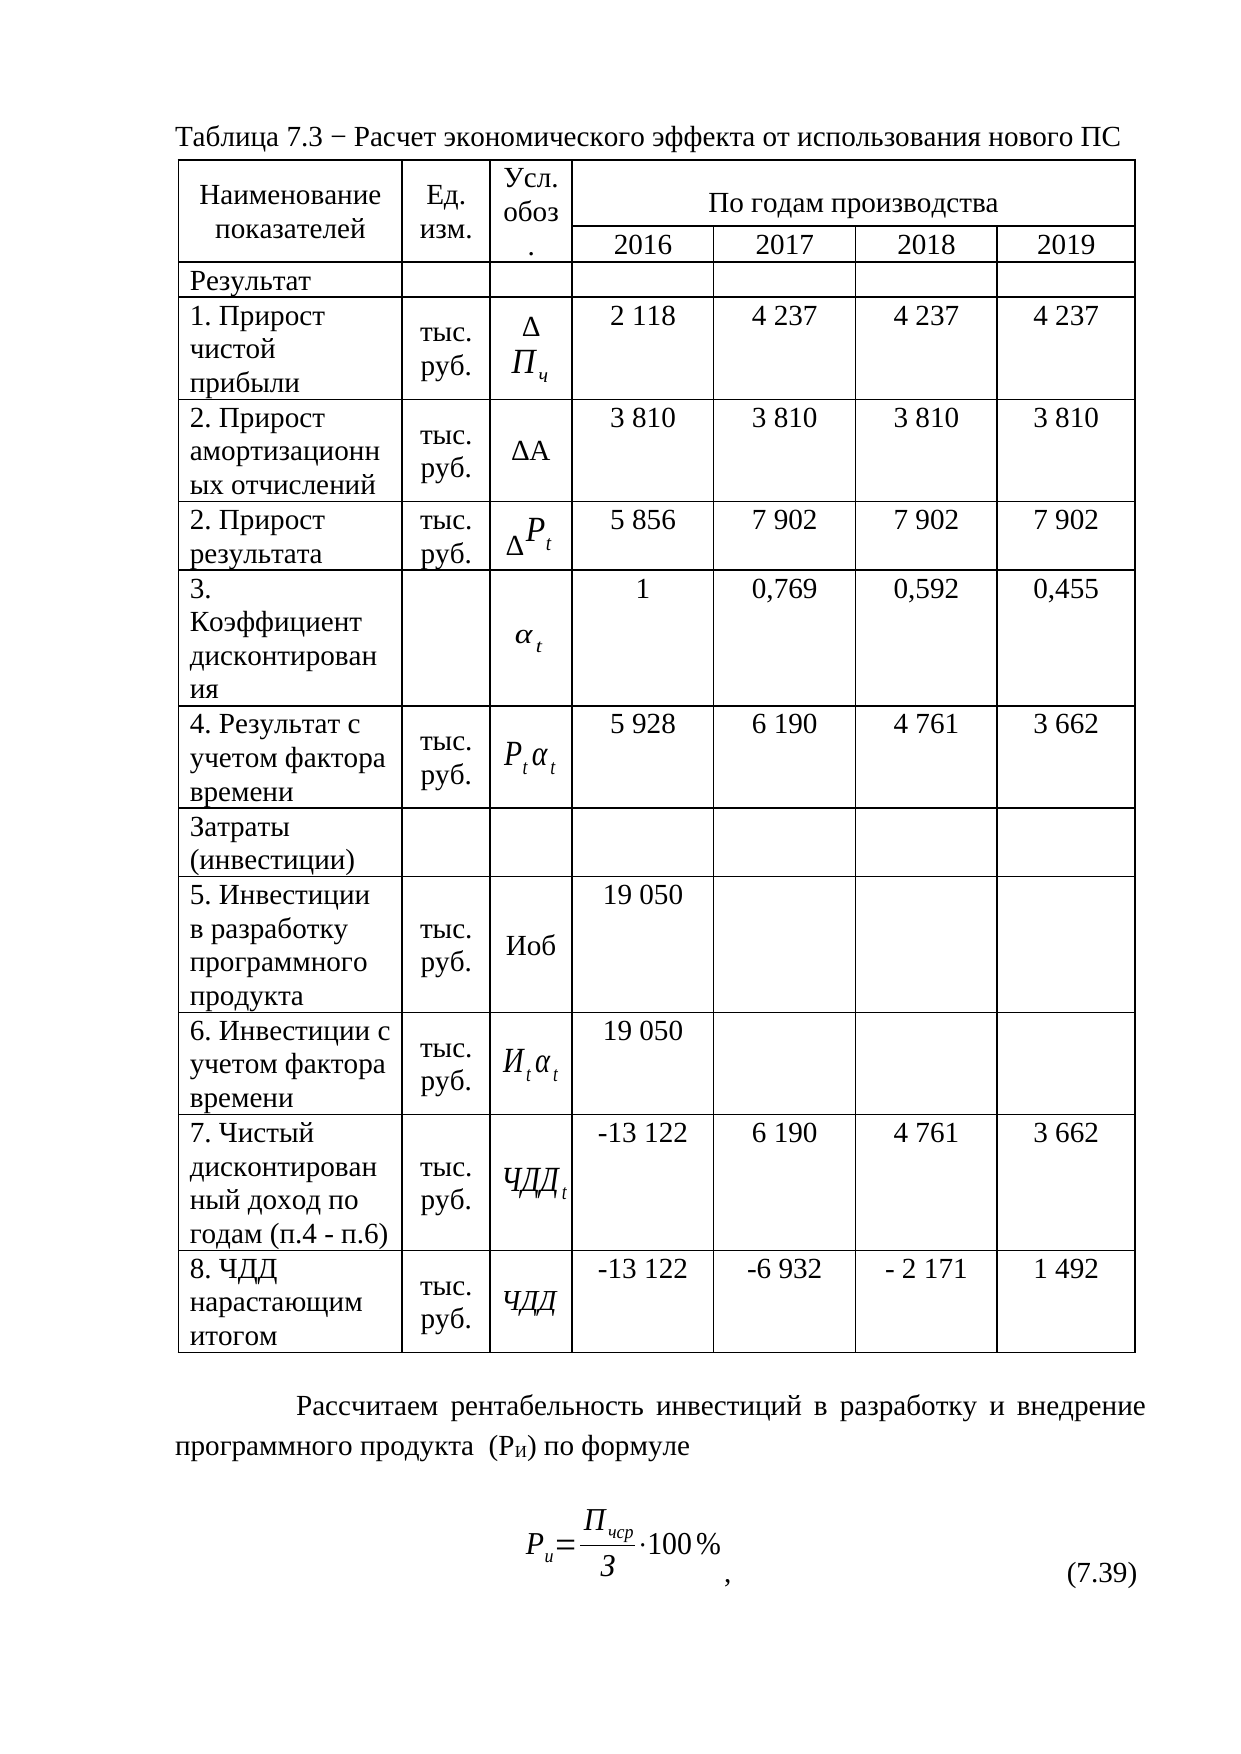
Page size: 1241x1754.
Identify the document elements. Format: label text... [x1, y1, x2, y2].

table_cell 4 237 [998, 298, 1134, 398]
table_cell 5 856 [573, 502, 713, 569]
table_cell тыс. руб. [403, 502, 489, 569]
table_cell 1 [573, 571, 713, 705]
table_cell 19 050 [573, 877, 713, 1012]
table_cell тыс. руб. [403, 298, 489, 398]
table_header Наименование показателей [179, 161, 401, 261]
table_cell [856, 263, 996, 296]
table_cell 3 810 [998, 400, 1134, 501]
table_cell [491, 1251, 571, 1352]
table_cell 2. Прирост результата [179, 502, 401, 569]
table_cell Затраты (инвестиции) [179, 809, 401, 876]
table_cell 6 190 [714, 1115, 855, 1249]
table_cell 4 237 [714, 298, 855, 398]
table_cell 2017 [714, 227, 855, 261]
table_cell 8. ЧДД нарастающим итогом [179, 1251, 401, 1352]
table_cell [491, 571, 571, 705]
table_cell 5. Инвестиции в разработку программного продукта [179, 877, 401, 1012]
table_cell [714, 877, 855, 1012]
table_cell [856, 809, 996, 876]
table_cell [573, 809, 713, 876]
table_cell [714, 1013, 855, 1114]
table_cell 3 810 [573, 400, 713, 501]
table_cell тыс. руб. [403, 1013, 489, 1114]
table_cell [403, 571, 489, 705]
table_cell 3. Коэффициент дисконтирования [179, 571, 401, 705]
table_cell [573, 263, 713, 296]
text Рассчитаем рентабельность инвестиций в разработку и внедрение программного продукта (РИ) по формуле [175, 1388, 1146, 1461]
table_cell 19 050 [573, 1013, 713, 1114]
table_cell 2018 [856, 227, 996, 261]
table_cell Результат [179, 263, 401, 296]
table_cell 7 902 [714, 502, 855, 569]
table_cell 4. Результат с учетом фактора времени [179, 707, 401, 807]
table_cell [856, 1013, 996, 1114]
table_cell 0,455 [998, 571, 1134, 705]
table_cell [998, 1013, 1134, 1114]
table_cell 0,592 [856, 571, 996, 705]
table_cell -6 932 [714, 1251, 855, 1352]
table_cell 4 761 [856, 707, 996, 807]
table_cell тыс. руб. [403, 1115, 489, 1249]
table_cell 2019 [998, 227, 1134, 261]
table_cell [998, 877, 1134, 1012]
table_cell -13 122 [573, 1251, 713, 1352]
table_cell Иоб [491, 877, 571, 1012]
table_cell 4 237 [856, 298, 996, 398]
table_cell тыс. руб. [403, 400, 489, 501]
table_cell тыс. руб. [403, 877, 489, 1012]
table_cell [403, 263, 489, 296]
table_cell [998, 263, 1134, 296]
table_cell ∆А [491, 400, 571, 501]
table_cell 3 662 [998, 707, 1134, 807]
table_header По годам производства [573, 161, 1134, 225]
table_cell [714, 809, 855, 876]
table_cell -13 122 [573, 1115, 713, 1249]
table_cell 2 118 [573, 298, 713, 398]
table_cell [491, 1013, 571, 1114]
table_cell [856, 877, 996, 1012]
table_cell ∆ [491, 502, 571, 569]
table_cell 1 492 [998, 1251, 1134, 1352]
table_cell 6. Инвестиции с учетом фактора времени [179, 1013, 401, 1114]
table_cell [714, 263, 855, 296]
table_cell [403, 809, 489, 876]
table_cell 1. Прирост чистой прибыли [179, 298, 401, 398]
table_cell 0,769 [714, 571, 855, 705]
table_cell [491, 809, 571, 876]
table_cell [491, 1115, 571, 1249]
table_cell [491, 707, 571, 807]
table_cell 6 190 [714, 707, 855, 807]
text Таблица 7.3 − Расчет экономического эффекта от использования нового ПС [175, 119, 1146, 152]
table_cell [491, 263, 571, 296]
table_cell [998, 809, 1134, 876]
table_cell 4 761 [856, 1115, 996, 1249]
table_cell 3 810 [856, 400, 996, 501]
table_cell 2. Прирост амортизационных отчислений [179, 400, 401, 501]
table_cell 3 662 [998, 1115, 1134, 1249]
text , (7.39) [189, 1503, 1146, 1589]
table_header Усл. обоз. [491, 161, 571, 261]
table_cell 3 810 [714, 400, 855, 501]
table_cell 2016 [573, 227, 713, 261]
table_cell тыс. руб. [403, 1251, 489, 1352]
table_cell 7. Чистый дисконтированный доход по годам (п.4 - п.6) [179, 1115, 401, 1249]
table_cell ∆ [491, 298, 571, 398]
table_cell 5 928 [573, 707, 713, 807]
table_header Ед. изм. [403, 161, 489, 261]
table_cell тыс. руб. [403, 707, 489, 807]
table_cell - 2 171 [856, 1251, 996, 1352]
table_cell 7 902 [856, 502, 996, 569]
table_cell 7 902 [998, 502, 1134, 569]
